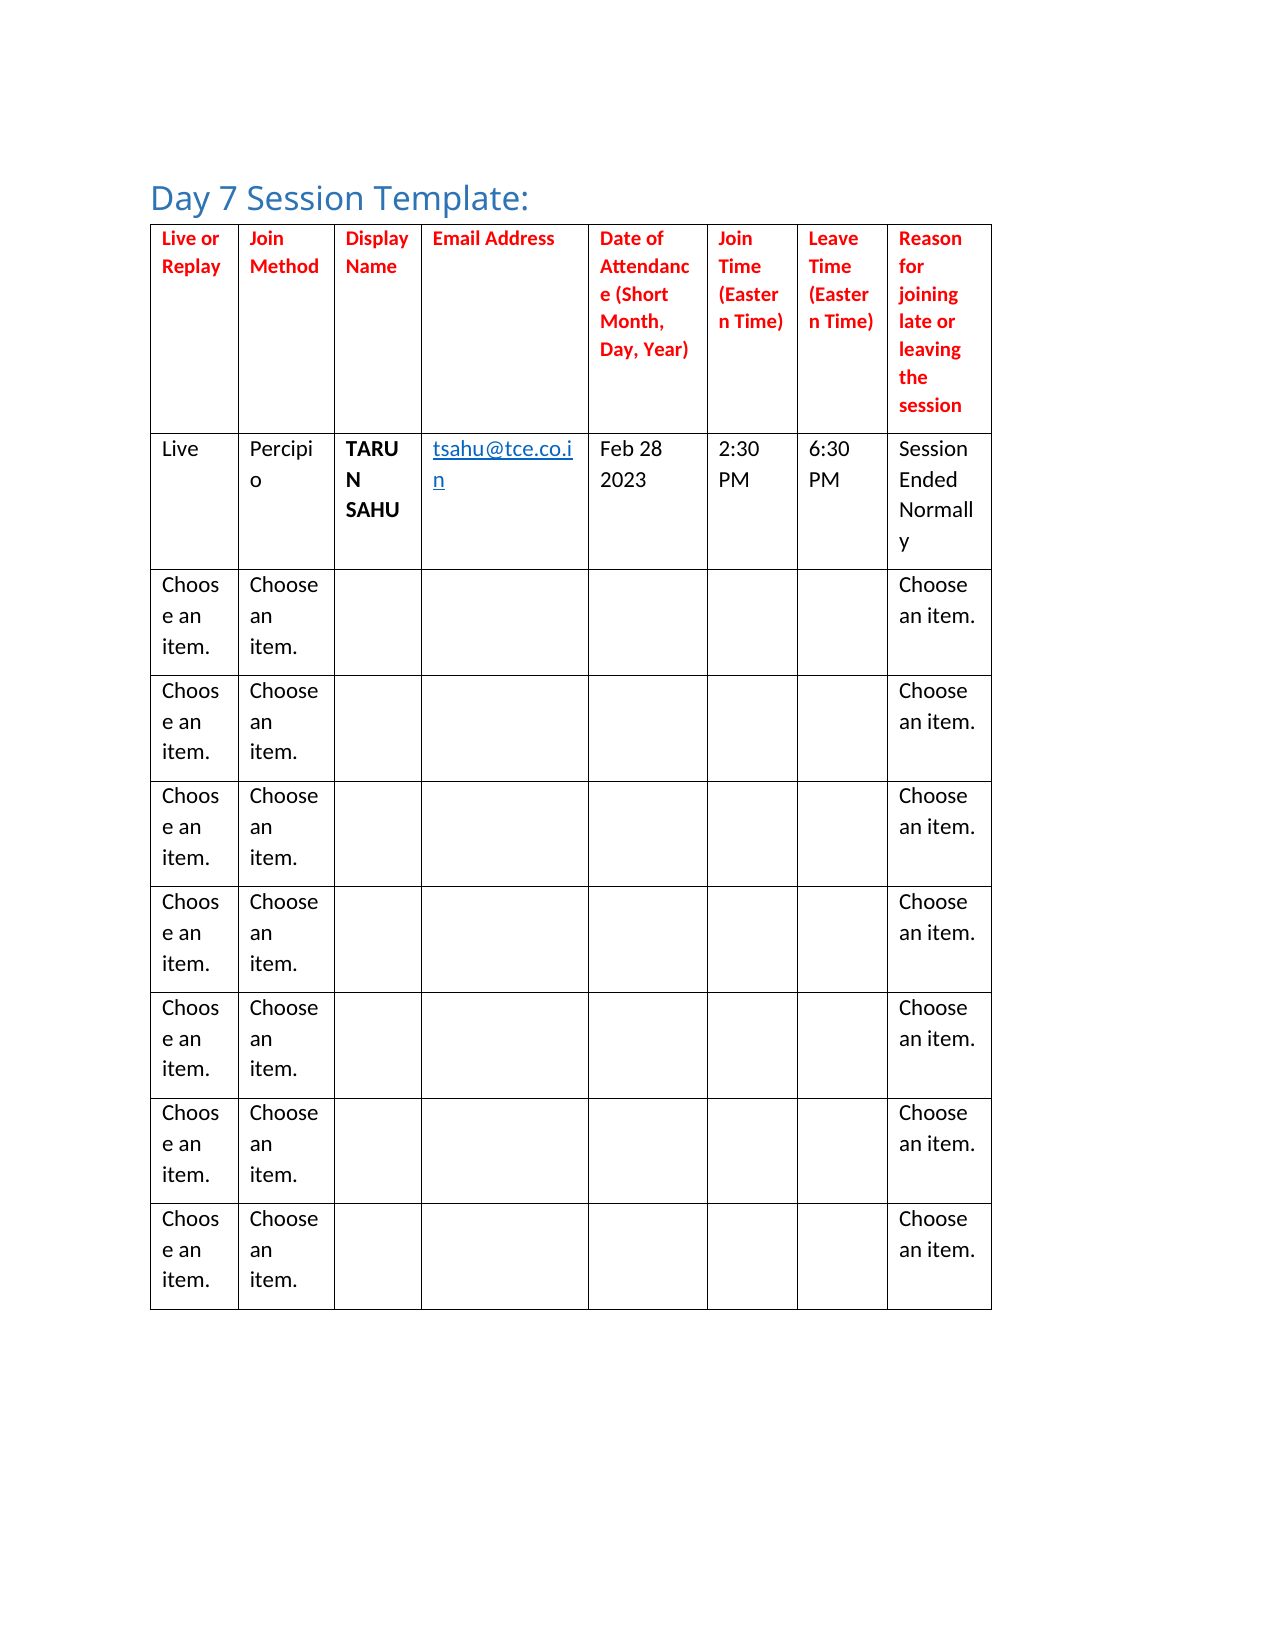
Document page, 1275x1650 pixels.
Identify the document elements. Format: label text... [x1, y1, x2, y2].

table_cell 2:30 PM [708, 434, 797, 569]
table_cell [708, 1099, 797, 1203]
table_cell [798, 1204, 887, 1309]
table_cell [589, 1099, 707, 1203]
table_cell [422, 1099, 588, 1203]
table_cell [589, 887, 707, 992]
table_cell [798, 887, 887, 992]
table_cell [589, 782, 707, 886]
table_cell [335, 782, 421, 886]
table_header Display Name [335, 225, 421, 433]
table_cell [335, 1204, 421, 1309]
table_cell TARUN SAHU [335, 434, 421, 569]
table_header Email Address [422, 225, 588, 433]
subtitle Day 7 Session Template: [150, 175, 1125, 220]
table_header Join Time (Eastern Time) [708, 225, 797, 433]
table_cell Feb 28 2023 [589, 434, 707, 569]
table_cell [335, 570, 421, 675]
table_cell [422, 887, 588, 992]
table_cell [589, 1204, 707, 1309]
table_cell 6:30 PM [798, 434, 887, 569]
table_cell [422, 782, 588, 886]
table_cell [335, 676, 421, 781]
table_cell [589, 993, 707, 1097]
table_header Live or Replay [151, 225, 238, 433]
table_cell tsahu@tce.co.in [422, 434, 588, 569]
table_header Join Method [239, 225, 334, 433]
table_cell [708, 887, 797, 992]
table_cell [798, 993, 887, 1097]
table_cell [422, 676, 588, 781]
table_cell [422, 570, 588, 675]
table_header Date of Attendance (Short Month, Day, Year) [589, 225, 707, 433]
table_cell [798, 570, 887, 675]
table_cell [708, 570, 797, 675]
table_header Leave Time (Eastern Time) [798, 225, 887, 433]
table_cell [422, 1204, 588, 1309]
table_cell [589, 570, 707, 675]
table_cell [708, 993, 797, 1097]
table_cell [422, 993, 588, 1097]
table_header Reason for joining late or leaving the session [888, 225, 991, 433]
table_cell [335, 1099, 421, 1203]
table_cell [798, 1099, 887, 1203]
table_cell [335, 993, 421, 1097]
table_cell [798, 676, 887, 781]
table_cell [335, 887, 421, 992]
table_cell [589, 676, 707, 781]
table_cell [708, 782, 797, 886]
table_cell [708, 1204, 797, 1309]
table_cell [708, 676, 797, 781]
table_cell [798, 782, 887, 886]
